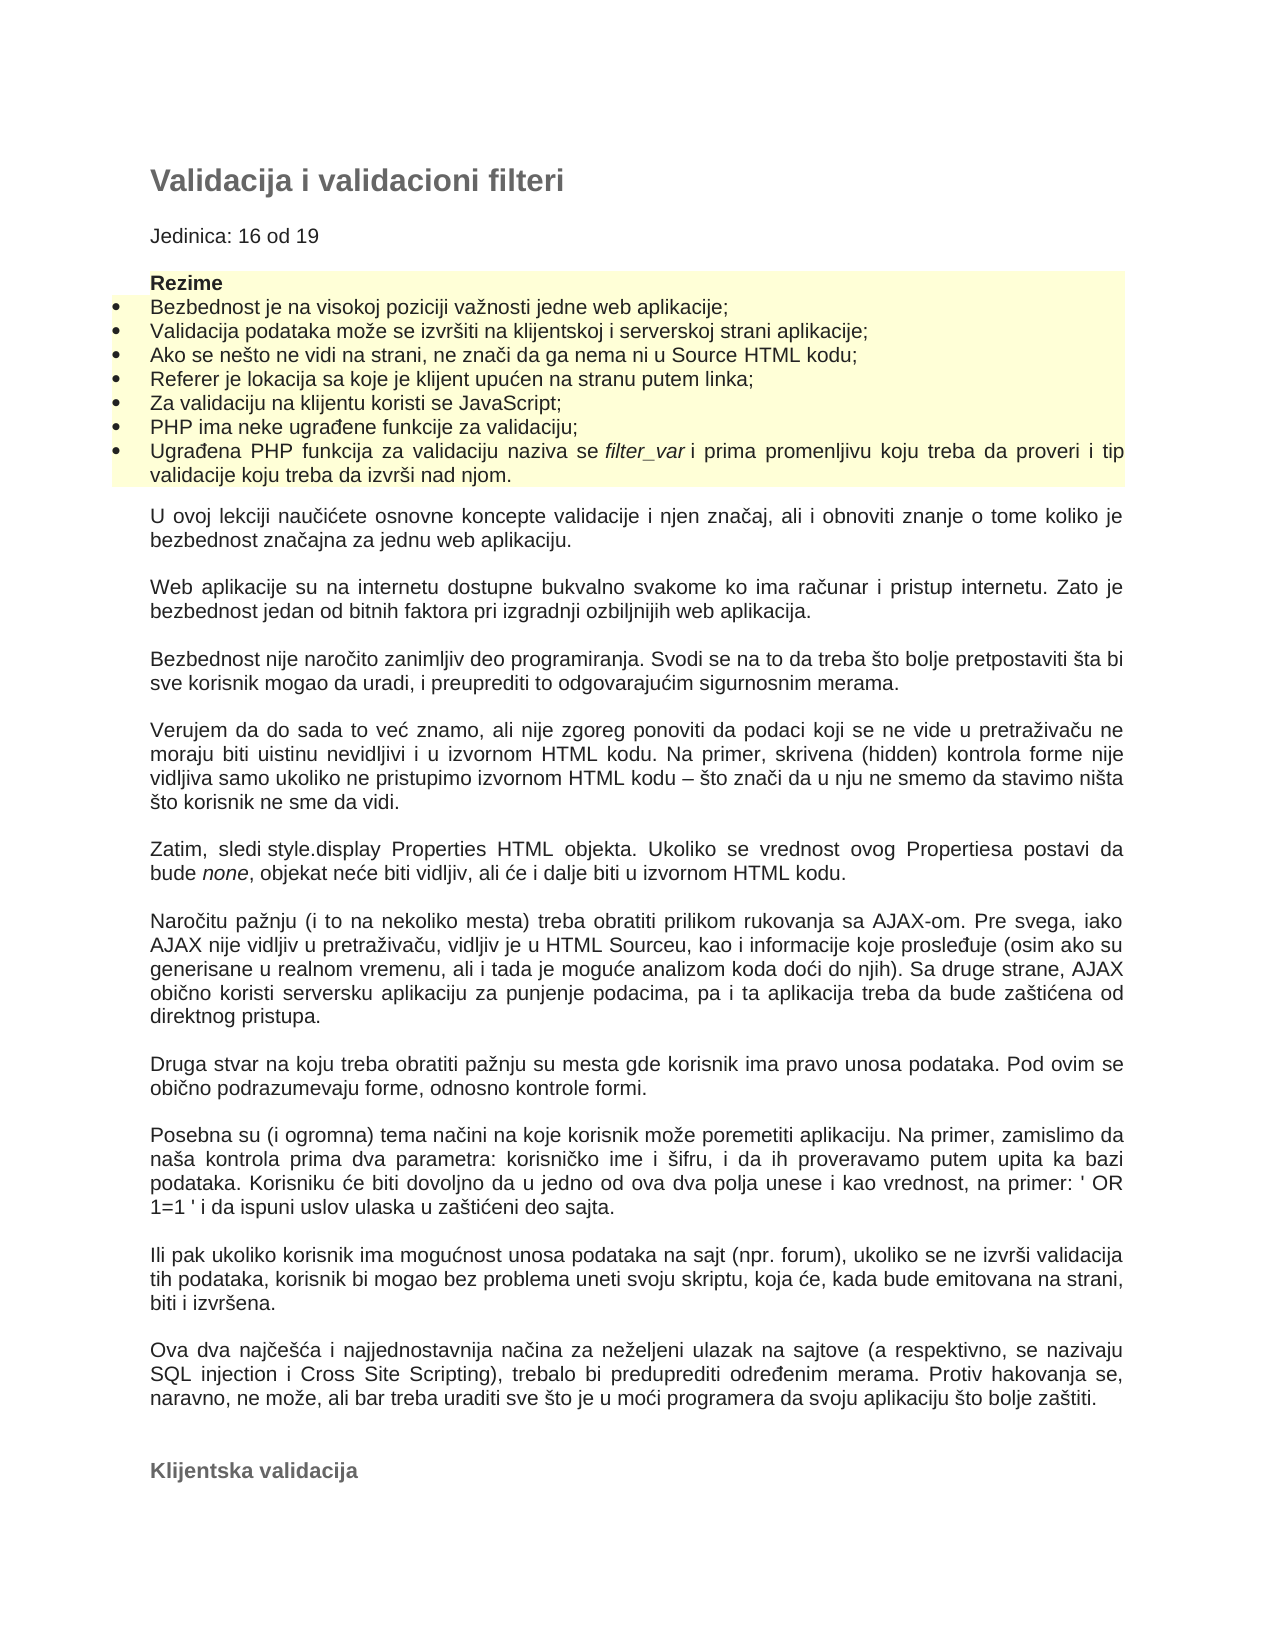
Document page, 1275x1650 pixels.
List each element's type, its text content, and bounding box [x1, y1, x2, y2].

text Posebna su (i ogromna) tema načini na koje korisnik može poremetiti aplikaciju. Na primer, zamislimo da naša kontrola prima dva parametra: korisničko ime i šifru, i da ih proveravamo putem upita ka bazi podataka. Korisniku će biti dovoljno da u jedno od ova dva polja unese i kao vrednost, na primer: ' OR 1=1 ' i da ispuni uslov ulaska u zaštićeni deo sajta. [150, 1123, 1125, 1219]
list Validacija podataka može se izvršiti na klijentskoj i serverskoj strani aplikacije; [112, 319, 1125, 343]
text Web aplikacije su na internetu dostupne bukvalno svakome ko ima računar i pristup internetu. Zato je bezbednost jedan od bitnih faktora pri izgradnji ozbiljnijih web aplikacija. [150, 575, 1125, 623]
text Ova dva najčešća i najjednostavnija načina za neželjeni ulazak na sajtove (a respektivno, se nazivaju SQL injection i Cross Site Scripting), trebalo bi preduprediti određenim merama. Protiv hakovanja se, naravno, ne može, ali bar treba uraditi sve što je u moći programera da svoju aplikaciju što bolje zaštiti. [150, 1338, 1125, 1409]
list Bezbednost je na visokoj poziciji važnosti jedne web aplikacije; [112, 295, 1125, 319]
list Ako se nešto ne vidi na strani, ne znači da ga nema ni u Source HTML kodu; [112, 343, 1125, 367]
text U ovoj lekciji naučićete osnovne koncepte validacije i njen značaj, ali i obnoviti znanje o tome koliko je bezbednost značajna za jednu web aplikaciju. [150, 504, 1125, 552]
list PHP ima neke ugrađene funkcije za validaciju; [112, 415, 1125, 439]
list Referer je lokacija sa koje je klijent upućen na stranu putem linka; [112, 367, 1125, 391]
text Rezime [150, 271, 1125, 295]
text Naročitu pažnju (i to na nekoliko mesta) treba obratiti prilikom rukovanja sa AJAX-om. Pre svega, iako AJAX nije vidljiv u pretraživaču, vidljiv je u HTML Sourceu, kao i informacije koje prosleđuje (osim ako su generisane u realnom vremenu, ali i tada je moguće analizom koda doći do njih). Sa druge strane, AJAX obično koristi serversku aplikaciju za punjenje podacima, pa i ta aplikacija treba da bude zaštićena od direktnog pristupa. [150, 908, 1125, 1028]
list Za validaciju na klijentu koristi se JavaScript; [112, 391, 1125, 415]
text Klijentska validacija [150, 1433, 1125, 1483]
text Bezbednost nije naročito zanimljiv deo programiranja. Svodi se na to da treba što bolje pretpostaviti šta bi sve korisnik mogao da uradi, i preuprediti to odgovarajućim sigurnosnim merama. [150, 647, 1125, 694]
text Zatim, sledi style.display Properties HTML objekta. Ukoliko se vrednost ovog Propertiesa postavi da bude none, objekat neće biti vidljiv, ali će i dalje biti u izvornom HTML kodu. [150, 837, 1125, 885]
text Ili pak ukoliko korisnik ima mogućnost unosa podataka na sajt (npr. forum), ukoliko se ne izvrši validacija tih podataka, korisnik bi mogao bez problema uneti svoju skriptu, koja će, kada bude emitovana na strani, biti i izvršena. [150, 1242, 1125, 1314]
text Validacija i validacioni filteri [150, 156, 1125, 198]
text Verujem da do sada to već znamo, ali nije zgoreg ponoviti da podaci koji se ne vide u pretraživaču ne moraju biti uistinu nevidljivi i u izvornom HTML kodu. Na primer, skrivena (hidden) kontrola forme nije vidljiva samo ukoliko ne pristupimo izvornom HTML kodu – što znači da u nju ne smemo da stavimo ništa što korisnik ne sme da vidi. [150, 718, 1125, 814]
text Druga stvar na koju treba obratiti pažnju su mesta gde korisnik ima pravo unosa podataka. Pod ovim se obično podrazumevaju forme, odnosno kontrole formi. [150, 1052, 1125, 1100]
text Jedinica: 16 od 19 [150, 223, 1125, 247]
list Ugrađena PHP funkcija za validaciju naziva se filter_var i prima promenljivu koju treba da proveri i tip validacije koju treba da izvrši nad njom. [112, 439, 1125, 487]
